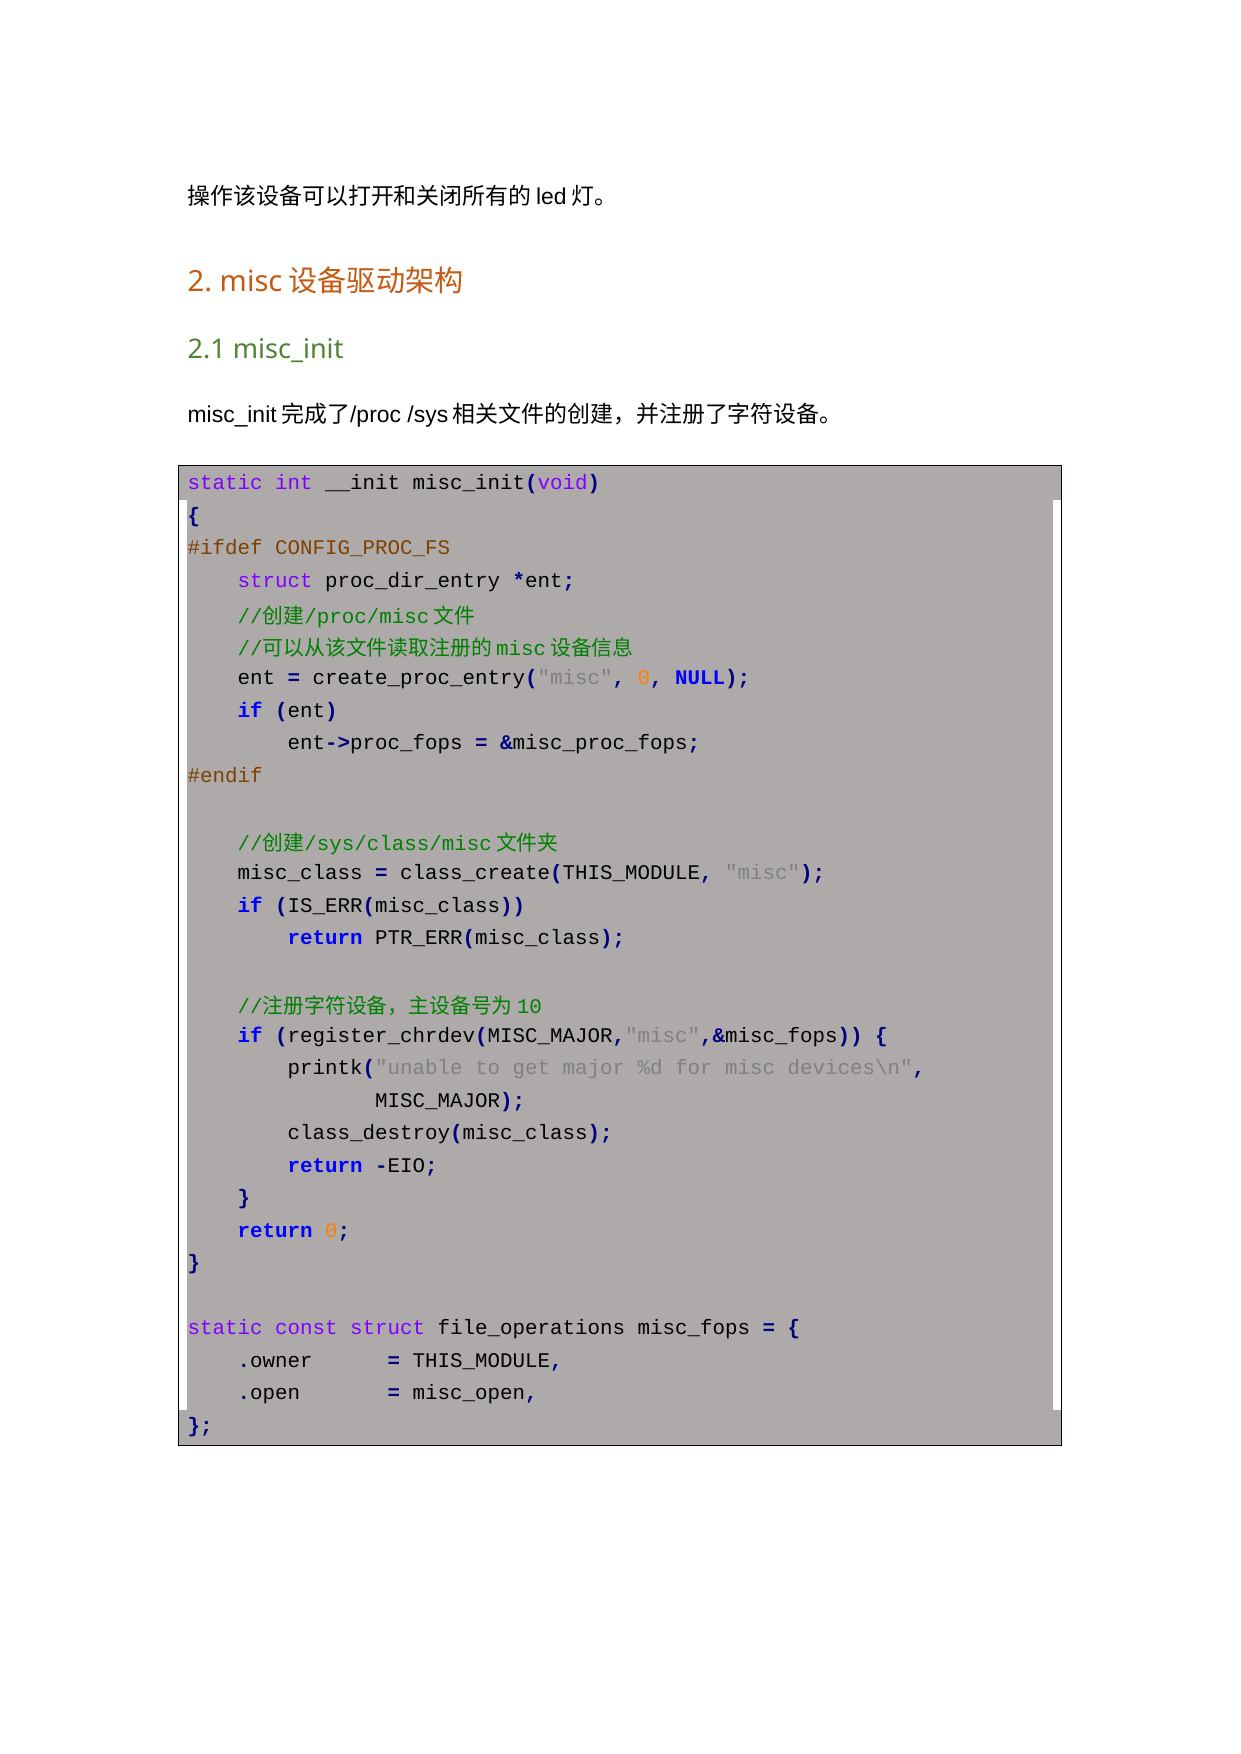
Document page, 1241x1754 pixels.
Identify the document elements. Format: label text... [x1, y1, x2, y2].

text printk("unable to get major %d for misc devices\n", [187, 1053, 1053, 1085]
text } [187, 1183, 1053, 1215]
text if (IS_ERR(misc_class)) [187, 890, 1053, 923]
text if (register_chrdev(MISC_MAJOR,"misc",&misc_fops)) { [187, 1020, 1053, 1053]
text class_destroy(misc_class); [187, 1118, 1053, 1150]
text ent->proc_fops = &misc_proc_fops; [187, 728, 1053, 760]
text { [187, 500, 1053, 533]
text //创建/proc/misc文件 [187, 598, 1053, 630]
text ent = create_proc_entry("misc", 0, NULL); [187, 663, 1053, 695]
text misc_init完成了/proc /sys相关文件的创建，并注册了字符设备。 [187, 380, 1053, 445]
text //可以从该文件读取注册的misc设备信息 [187, 630, 1053, 663]
text #endif [187, 760, 1053, 793]
text if (ent) [187, 695, 1053, 728]
text misc_class = class_create(THIS_MODULE, "misc"); [187, 858, 1053, 890]
text return -EIO; [187, 1150, 1053, 1183]
text static int __init misc_init(void) [179, 466, 1061, 500]
text //注册字符设备，主设备号为10 [187, 988, 1053, 1020]
text #ifdef CONFIG_PROC_FS [187, 533, 1053, 565]
text .open = misc_open, [187, 1378, 1053, 1407]
text } [187, 1248, 1053, 1280]
text }; [179, 1407, 1061, 1445]
text MISC_MAJOR); [187, 1085, 1053, 1118]
text return 0; [187, 1215, 1053, 1248]
subtitle 2. misc设备驱动架构 [187, 246, 1053, 311]
text 操作该设备可以打开和关闭所有的led灯。 [187, 162, 1053, 227]
text struct proc_dir_entry *ent; [187, 565, 1053, 598]
text return PTR_ERR(misc_class); [187, 923, 1053, 955]
subtitle 2.1 misc_init [187, 315, 1053, 380]
text .owner = THIS_MODULE, [187, 1345, 1053, 1378]
text //创建/sys/class/misc文件夹 [187, 825, 1053, 858]
text static const struct file_operations misc_fops = { [187, 1313, 1053, 1345]
